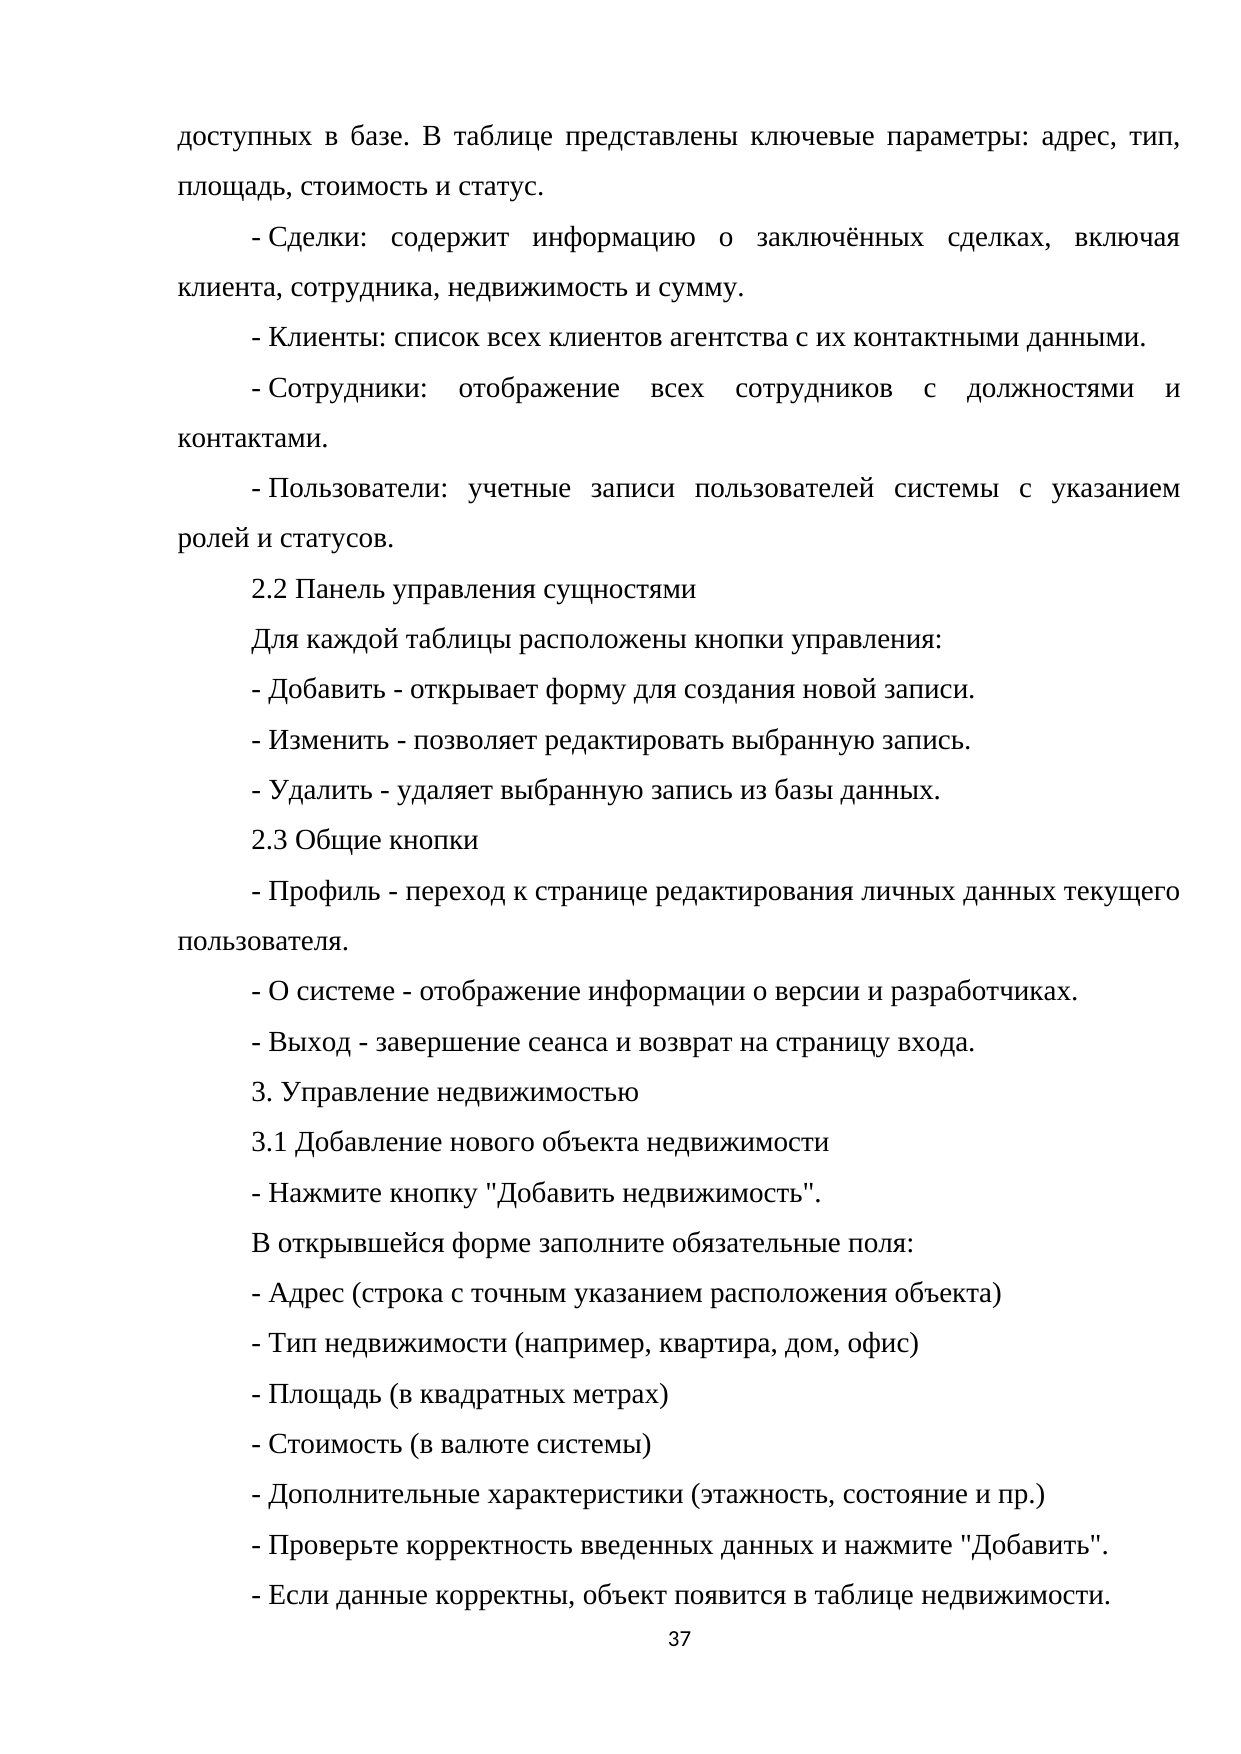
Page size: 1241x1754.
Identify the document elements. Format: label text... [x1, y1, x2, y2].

text - Нажмите кнопку "Добавить недвижимость". [177, 1175, 1181, 1208]
text - Проверьте корректность введенных данных и нажмите "Добавить". [177, 1527, 1181, 1560]
text - Тип недвижимости (например, квартира, дом, офис) [177, 1326, 1181, 1359]
text - Профиль - переход к странице редактирования личных данных текущего пользователя. [177, 873, 1181, 957]
text - Площадь (в квадратных метрах) [177, 1376, 1181, 1409]
text - Клиенты: список всех клиентов агентства с их контактными данными. [177, 319, 1181, 353]
text 3. Управление недвижимостью [177, 1074, 1181, 1108]
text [177, 118, 1181, 202]
text 2.3 Общие кнопки [177, 822, 1181, 856]
text - Выход - завершение сеанса и возврат на страницу входа. [177, 1024, 1181, 1057]
text - Стоимость (в валюте системы) [177, 1426, 1181, 1460]
text - Адрес (строка с точным указанием расположения объекта) [177, 1275, 1181, 1309]
text - Если данные корректны, объект появится в таблице недвижимости. [177, 1577, 1181, 1611]
text - Сотрудники: отображение всех сотрудников с должностями и контактами. [177, 370, 1181, 453]
text 2.2 Панель управления сущностями [177, 571, 1181, 604]
text - Дополнительные характеристики (этажность, состояние и пр.) [177, 1477, 1181, 1510]
text Для каждой таблицы расположены кнопки управления: [177, 621, 1181, 655]
text - Добавить - открывает форму для создания новой записи. [177, 672, 1181, 705]
text - Изменить - позволяет редактировать выбранную запись. [177, 722, 1181, 755]
text - Пользователи: учетные записи пользователей системы с указанием ролей и статусов. [177, 470, 1181, 554]
text 3.1 Добавление нового объекта недвижимости [177, 1124, 1181, 1158]
text В открывшейся форме заполните обязательные поля: [177, 1225, 1181, 1258]
text - Удалить - удаляет выбранную запись из базы данных. [177, 772, 1181, 806]
text - О системе - отображение информации о версии и разработчиках. [177, 973, 1181, 1007]
text - Сделки: содержит информацию о заключённых сделках, включая клиента, сотрудника, недвижимость и сумму. [177, 219, 1181, 303]
